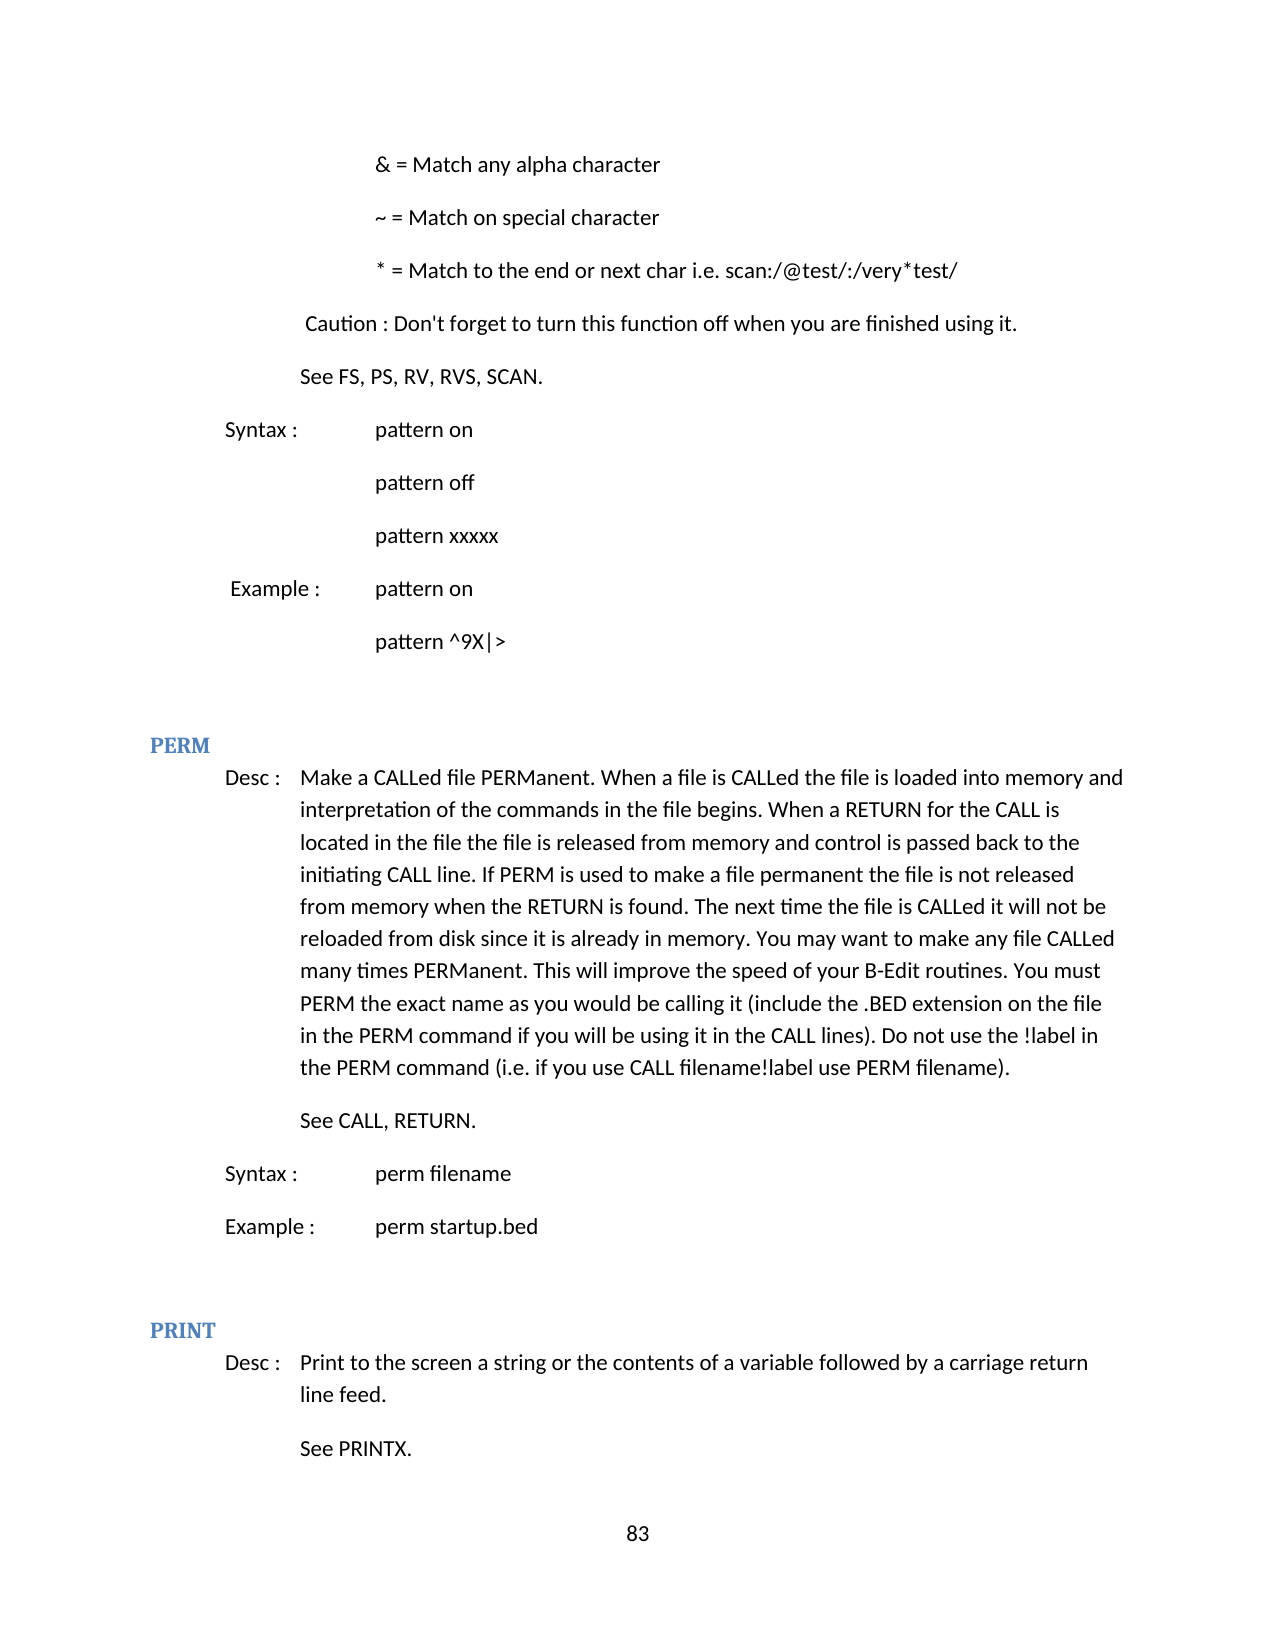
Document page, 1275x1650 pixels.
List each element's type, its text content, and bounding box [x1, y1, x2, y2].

subtitle PRINT [150, 1318, 1125, 1344]
text Desc : Print to the screen a string or the contents of a variable followed by a carriage return line feed. [225, 1348, 1125, 1409]
text Caution : Don't forget to turn this function off when you are finished using it. [150, 309, 1125, 337]
text Example : perm startup.bed [150, 1212, 1125, 1240]
subtitle PERM [150, 733, 1125, 759]
text ~ = Match on special character [150, 203, 1125, 231]
text Syntax : perm filename [150, 1159, 1125, 1187]
text pattern xxxxx [150, 521, 1125, 549]
text & = Match any alpha character [150, 150, 1125, 178]
text See CALL, RETURN. [150, 1106, 1125, 1134]
text See FS, PS, RV, RVS, SCAN. [150, 362, 1125, 390]
text Example : pattern on [150, 574, 1125, 602]
text Desc : Make a CALLed file PERManent. When a file is CALLed the file is loaded into memory and interpretation of the commands in the file begins. When a RETURN for the CALL is located in the file the file is released from memory and control is passed back to the initiating CALL line. If PERM is used to make a file permanent the file is not released from memory when the RETURN is found. The next time the file is CALLed it will not be reloaded from disk since it is already in memory. You may want to make any file CALLed many times PERManent. This will improve the speed of your B-Edit routines. You must PERM the exact name as you would be calling it (include the .BED extension on the file in the PERM command if you will be using it in the CALL lines). Do not use the !label in the PERM command (i.e. if you use CALL filename!label use PERM filename). [225, 763, 1125, 1081]
text pattern ^9X|> [150, 627, 1125, 655]
text pattern off [150, 468, 1125, 496]
text * = Match to the end or next char i.e. scan:/@test/:/very*test/ [150, 256, 1125, 284]
text See PRINTX. [150, 1434, 1125, 1462]
text Syntax : pattern on [150, 415, 1125, 443]
